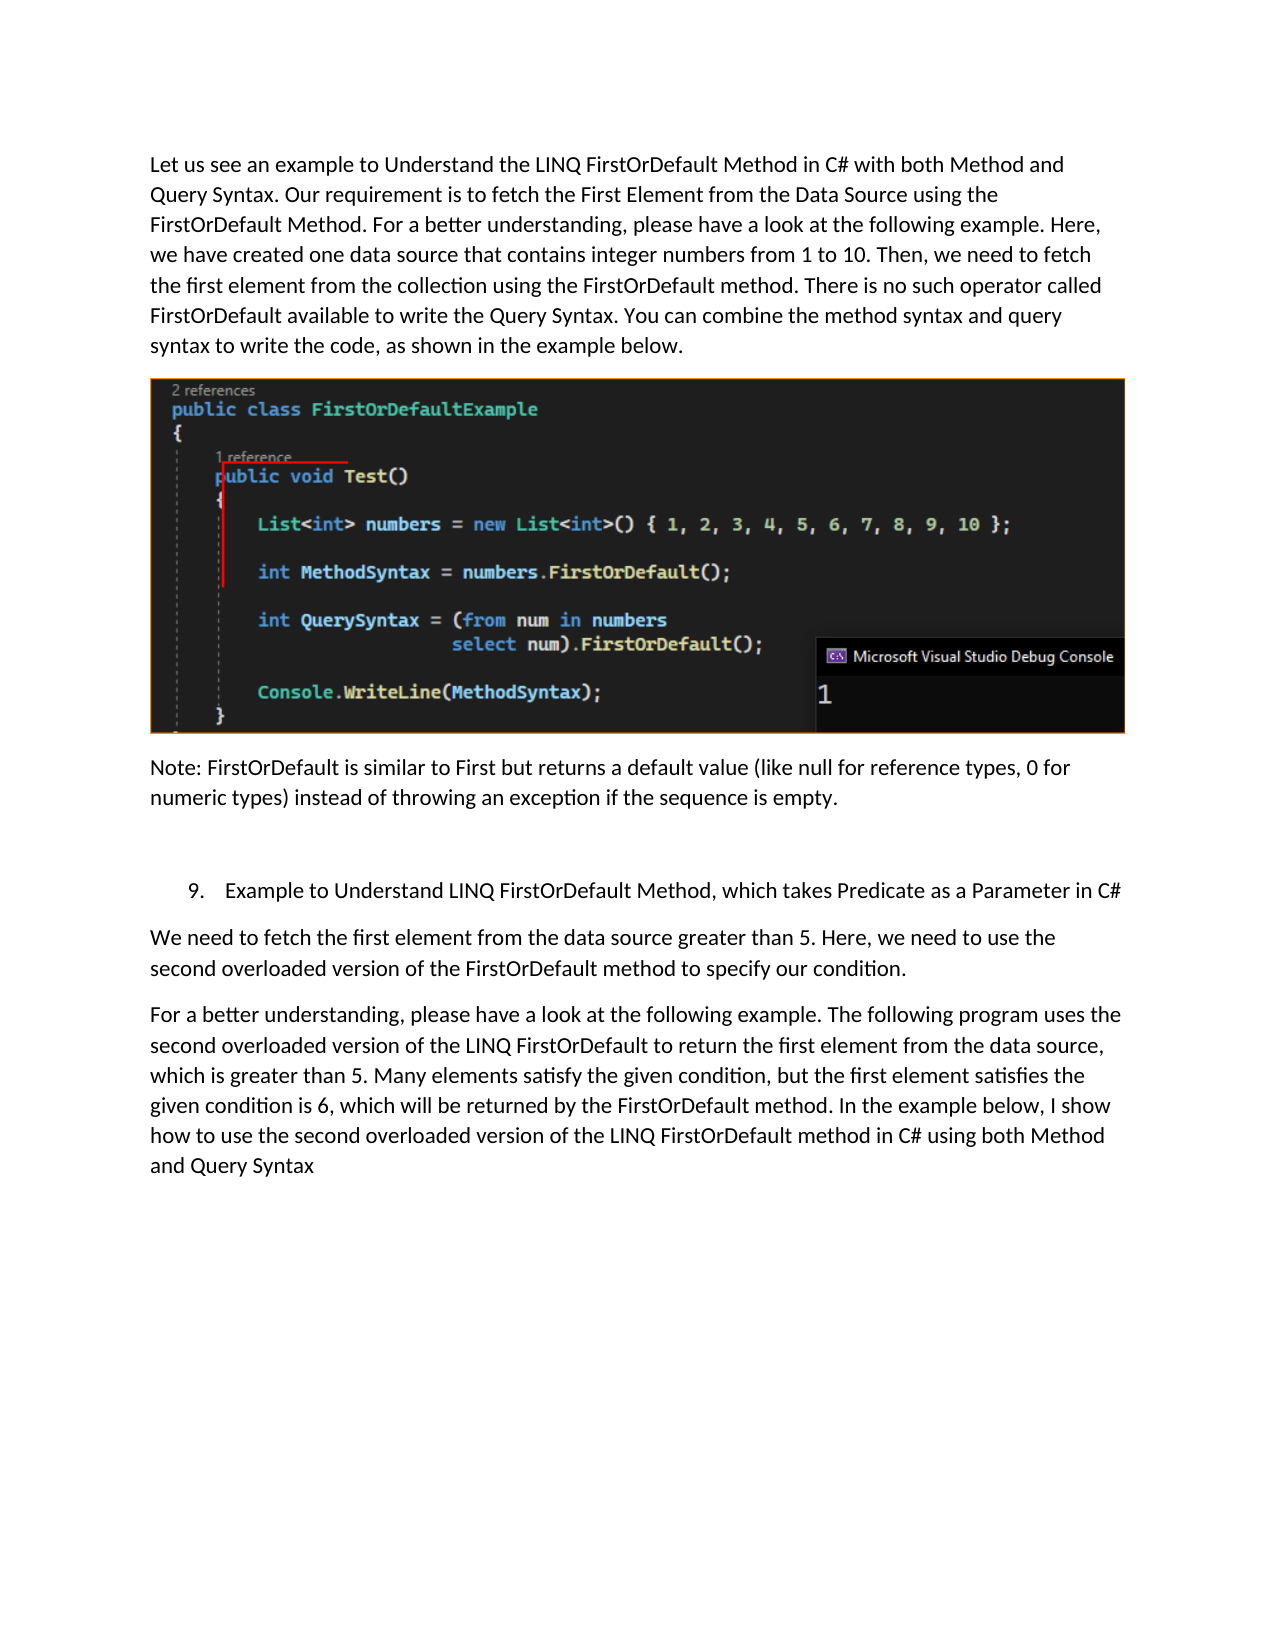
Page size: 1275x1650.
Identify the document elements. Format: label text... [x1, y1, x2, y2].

text We need to fetch the first element from the data source greater than 5. Here, we need to use the second overloaded version of the FirstOrDefault method to specify our condition. [150, 923, 1125, 982]
text Note: FirstOrDefault is similar to First but returns a default value (like null for reference types, 0 for numeric types) instead of throwing an exception if the sequence is empty. [150, 753, 1125, 811]
text For a better understanding, please have a look at the following example. The following program uses the second overloaded version of the LINQ FirstOrDefault to return the first element from the data source, which is greater than 5. Many elements satisfy the given condition, but the first element satisfies the given condition is 6, which will be returned by the FirstOrDefault method. In the example below, I show how to use the second overloaded version of the LINQ FirstOrDefault method in C# using both Method and Query Syntax [150, 1001, 1125, 1179]
list Example to Understand LINQ FirstOrDefault Method, which takes Predicate as a Parameter in C# [187, 877, 1125, 904]
picture [150, 378, 1125, 734]
text Let us see an example to Understand the LINQ FirstOrDefault Method in C# with both Method and Query Syntax. Our requirement is to fetch the First Element from the Data Source using the FirstOrDefault Method. For a better understanding, please have a look at the following example. Here, we have created one data source that contains integer numbers from 1 to 10. Then, we need to fetch the first element from the collection using the FirstOrDefault method. There is no such operator called FirstOrDefault available to write the Query Syntax. You can combine the method syntax and query syntax to write the code, as shown in the example below. [150, 150, 1125, 359]
